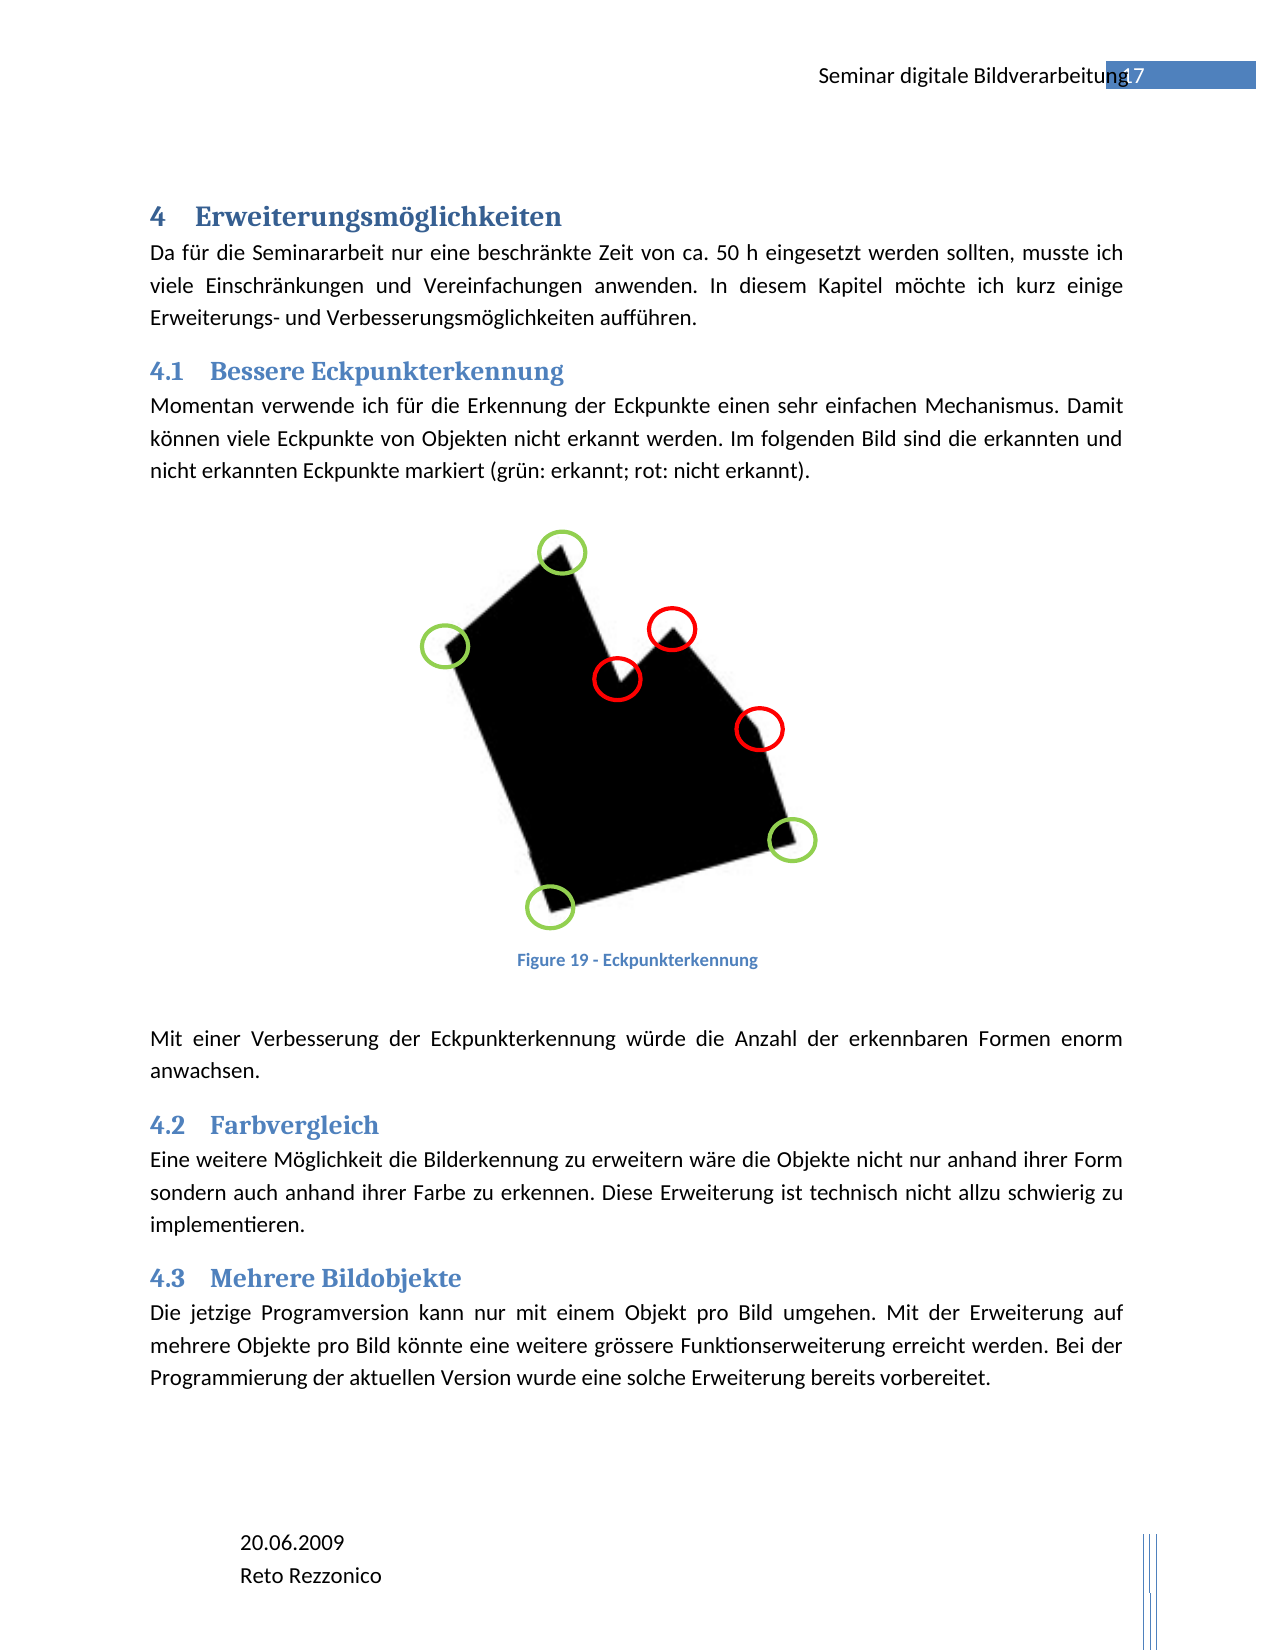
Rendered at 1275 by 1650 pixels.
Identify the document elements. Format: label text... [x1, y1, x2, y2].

text Da für die Seminararbeit nur eine beschränkte Zeit von ca. 50 h eingesetzt werden sollten, musste ich viele Einschränkungen und Vereinfachungen anwenden. In diesem Kapitel möchte ich kurz einige Erweiterungs- und Verbesserungsmöglichkeiten aufführen. [150, 238, 1125, 331]
subtitle Erweiterungsmöglichkeiten [150, 200, 1125, 233]
subtitle Farbvergleich [150, 1110, 1125, 1141]
picture [397, 520, 878, 945]
subtitle Mehrere Bildobjekte [150, 1263, 1125, 1294]
subtitle Bessere Eckpunkterkennung [150, 356, 1125, 387]
text Momentan verwende ich für die Erkennung der Eckpunkte einen sehr einfachen Mechanismus. Damit können viele Eckpunkte von Objekten nicht erkannt werden. Im folgenden Bild sind die erkannten und nicht erkannten Eckpunkte markiert (grün: erkannt; rot: nicht erkannt). [150, 392, 1125, 484]
text Eine weitere Möglichkeit die Bilderkennung zu erweitern wäre die Objekte nicht nur anhand ihrer Form sondern auch anhand ihrer Farbe zu erkennen. Diese Erweiterung ist technisch nicht allzu schwierig zu implementieren. [150, 1145, 1125, 1238]
text Figure 19 - Eckpunkterkennung [150, 948, 1125, 971]
text Mit einer Verbesserung der Eckpunkterkennung würde die Anzahl der erkennbaren Formen enorm anwachsen. [150, 1024, 1125, 1085]
text Die jetzige Programversion kann nur mit einem Objekt pro Bild umgehen. Mit der Erweiterung auf mehrere Objekte pro Bild könnte eine weitere grössere Funktionserweiterung erreicht werden. Bei der Programmierung der aktuellen Version wurde eine solche Erweiterung bereits vorbereitet. [150, 1298, 1125, 1391]
